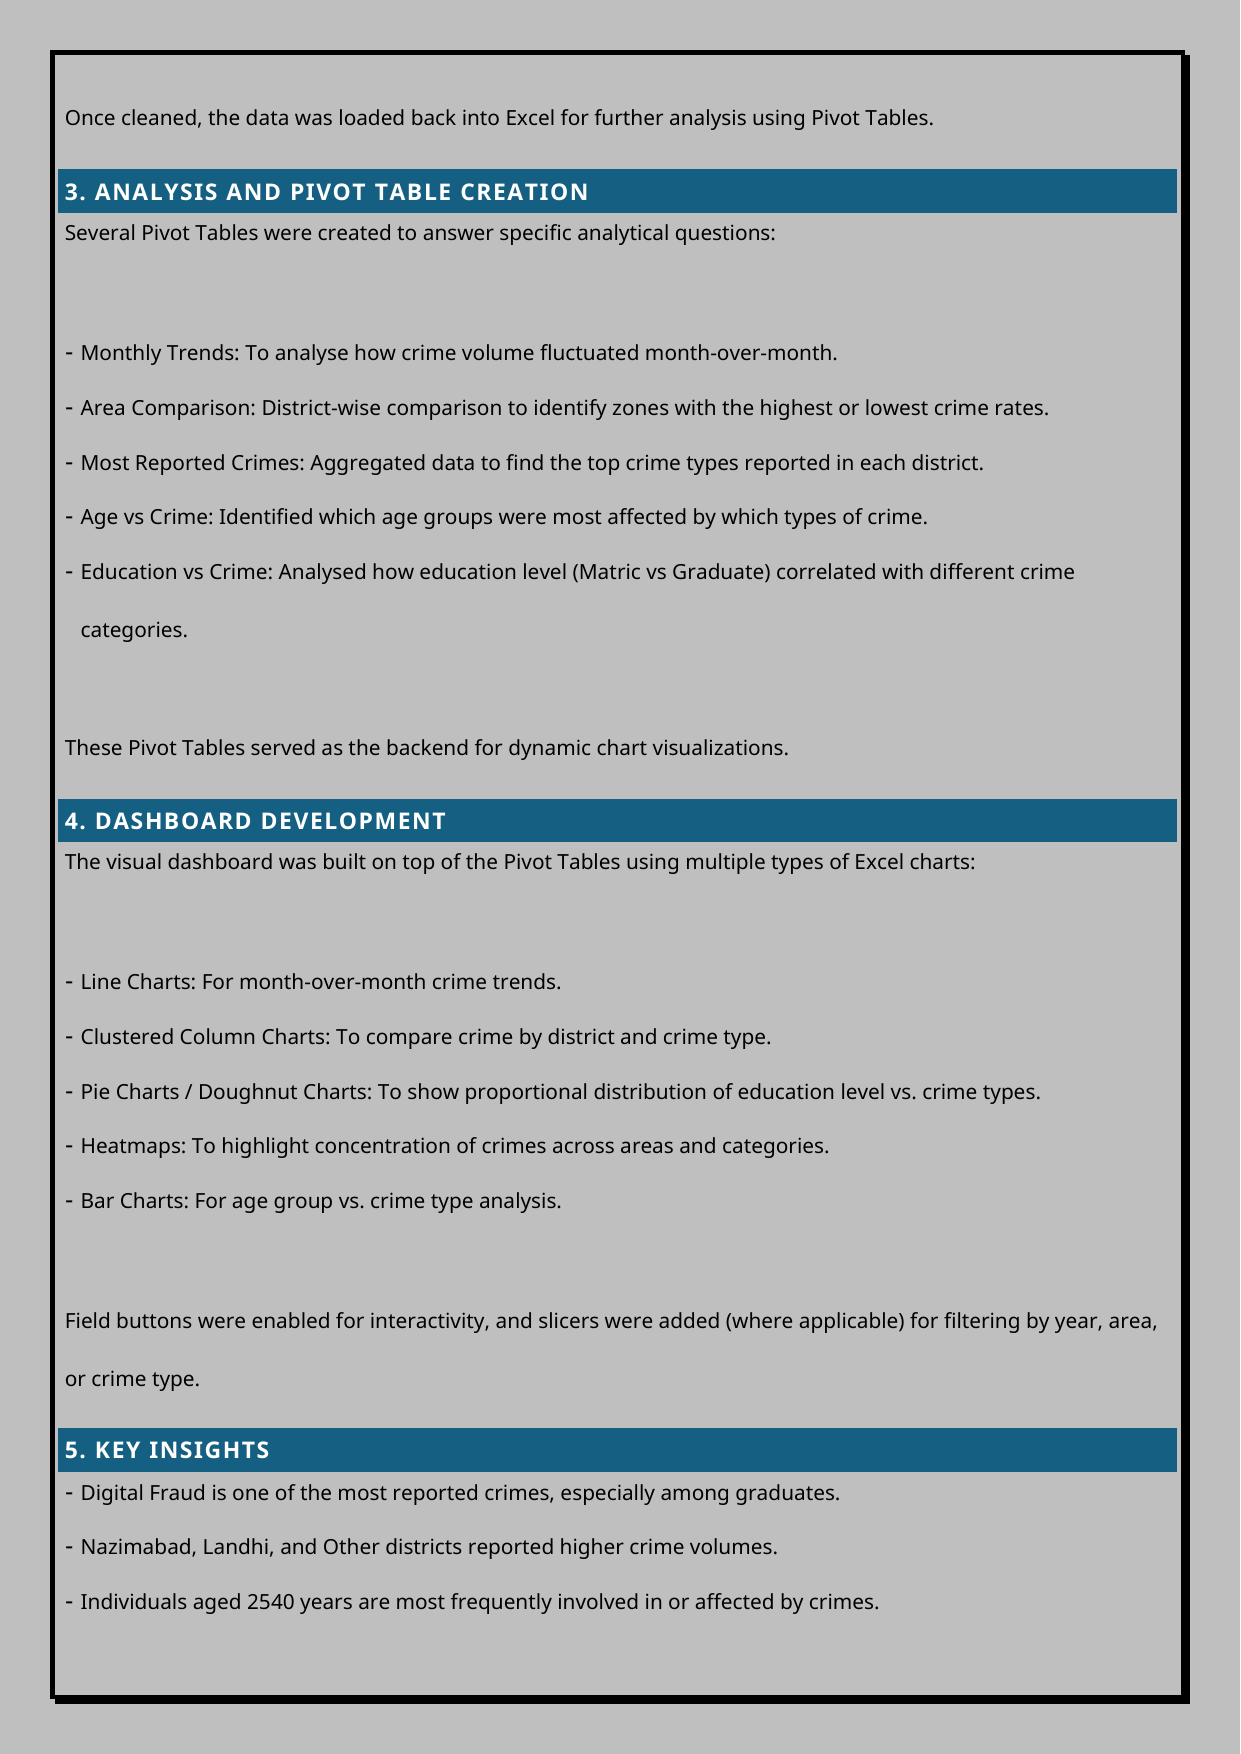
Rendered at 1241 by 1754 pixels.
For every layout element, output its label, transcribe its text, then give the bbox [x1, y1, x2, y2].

list Monthly Trends: To analyse how crime volume fluctuated month-over-month. [65, 337, 1171, 366]
list Clustered Column Charts: To compare crime by district and crime type. [65, 1021, 1171, 1051]
list Heatmaps: To highlight concentration of crimes across areas and categories. [65, 1131, 1171, 1160]
list Most Reported Crimes: Aggregated data to find the top crime types reported in each district. [65, 446, 1171, 476]
subtitle 4. Dashboard Development [65, 805, 1171, 836]
list Bar Charts: For age group vs. crime type analysis. [65, 1185, 1171, 1215]
text Field buttons were enabled for interactivity, and slicers were added (where applicable) for filtering by year, area, or crime type. [64, 1306, 1171, 1392]
list Area Comparison: District-wise comparison to identify zones with the highest or lowest crime rates. [65, 392, 1171, 421]
subtitle 5. Key Insights [65, 1434, 1171, 1466]
list Line Charts: For month-over-month crime trends. [65, 966, 1171, 996]
text The visual dashboard was built on top of the Pivot Tables using multiple types of Excel charts: [64, 847, 1171, 876]
list Nazimabad, Landhi, and Other districts reported higher crime volumes. [65, 1531, 1171, 1561]
text These Pivot Tables served as the backend for dynamic chart visualizations. [64, 733, 1171, 761]
list Individuals aged 2540 years are most frequently involved in or affected by crimes. [65, 1586, 1171, 1616]
list Pie Charts / Doughnut Charts: To show proportional distribution of education level vs. crime types. [65, 1076, 1171, 1105]
list Age vs Crime: Identified which age groups were most affected by which types of crime. [65, 501, 1171, 531]
text Once cleaned, the data was loaded back into Excel for further analysis using Pivot Tables. [64, 103, 1171, 132]
list Digital Fraud is one of the most reported crimes, especially among graduates. [65, 1477, 1171, 1506]
list Education vs Crime: Analysed how education level (Matric vs Graduate) correlated with different crime categories. [65, 556, 1171, 644]
text Several Pivot Tables were created to answer specific analytical questions: [64, 218, 1171, 246]
subtitle 3. Analysis and Pivot Table Creation [65, 176, 1171, 207]
